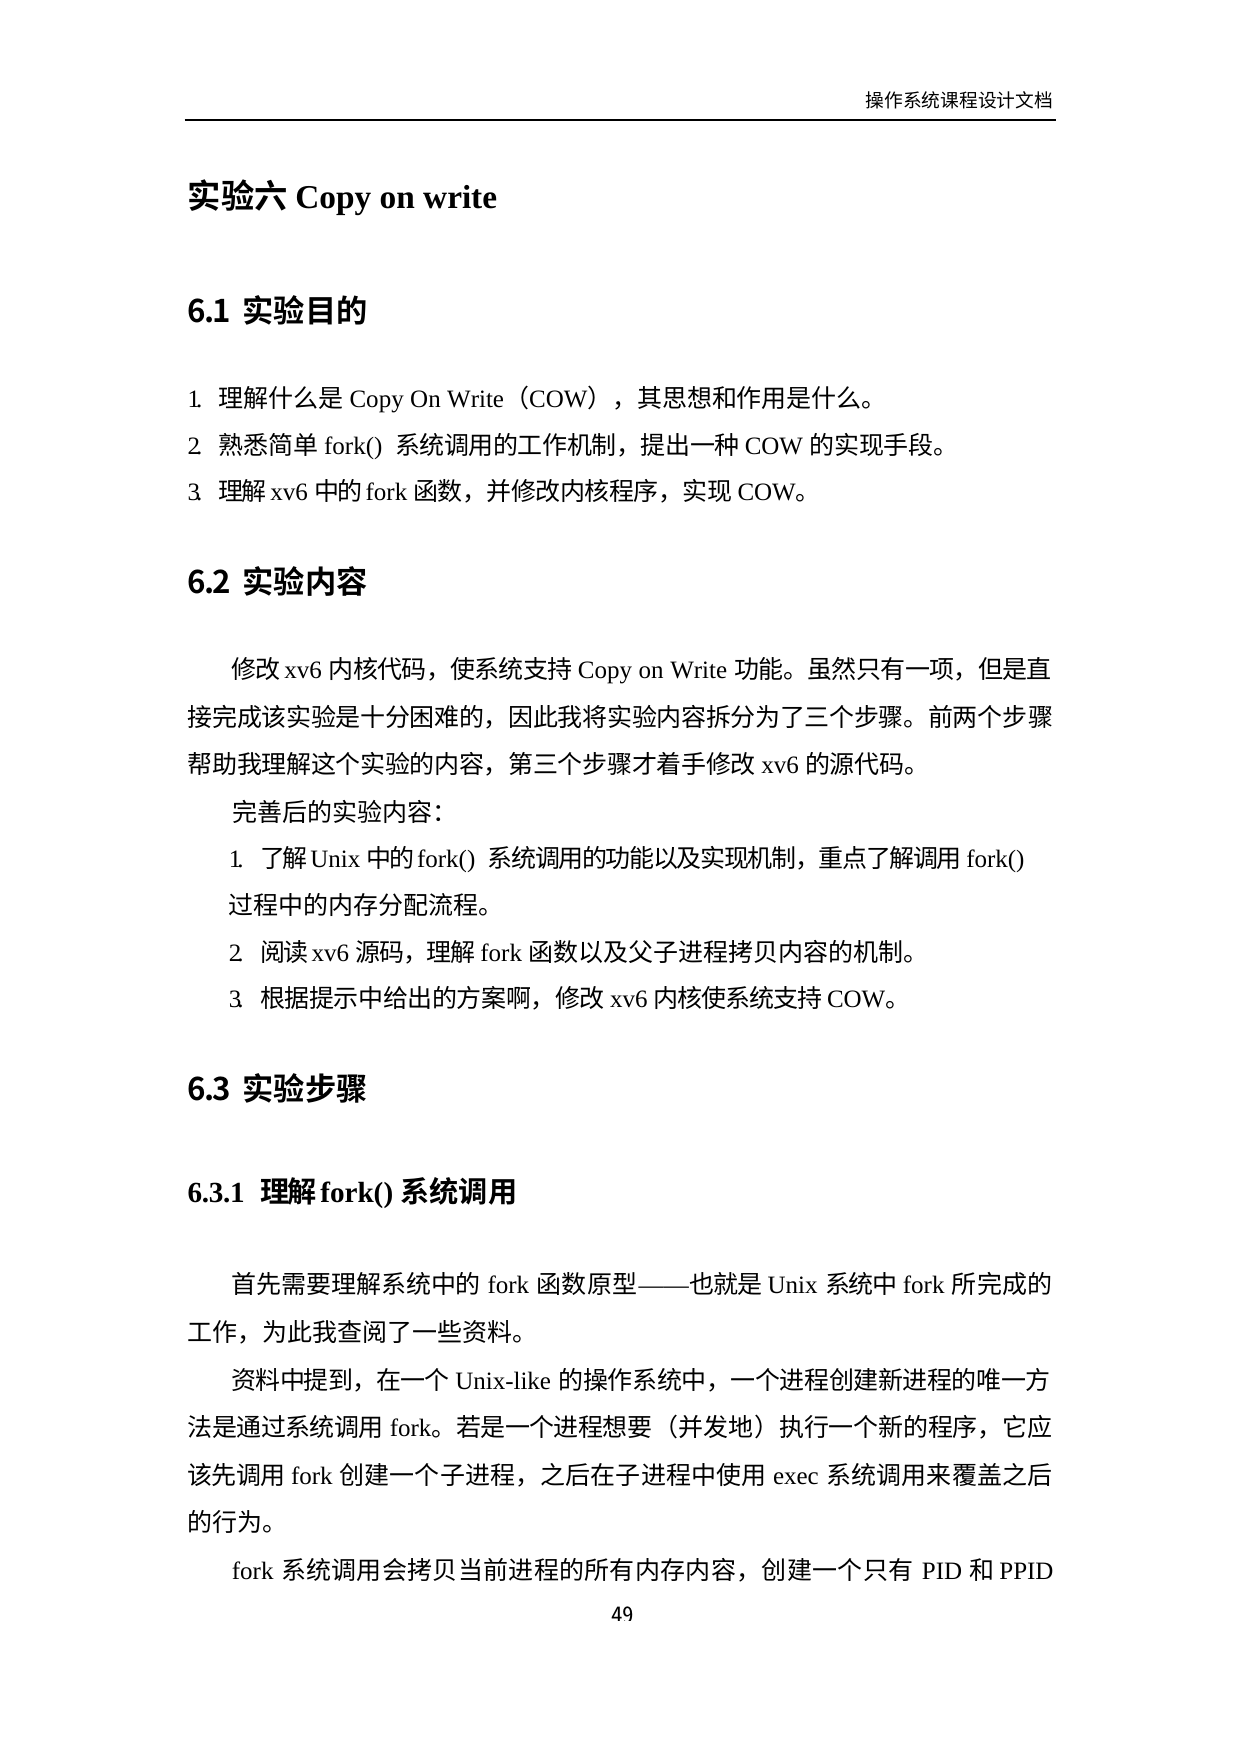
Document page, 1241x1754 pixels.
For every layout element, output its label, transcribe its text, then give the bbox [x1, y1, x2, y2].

list 阅读 xv6 源码，理解 fork 函数以及父子进程拷贝内容的机制。 [229, 932, 1090, 968]
list 了解 Unix 中的 fork() 系统调用的功能以及实现机制，重点了解调用 fork() [229, 839, 1090, 875]
list 理解 xv6 中的 fork 函数，并修改内核程序，实现 COW。 [187, 472, 1090, 508]
subtitle 实验内容 [187, 557, 1090, 602]
list 理解什么是 Copy On Write（COW），其思想和作用是什么。 [187, 378, 1090, 414]
text 完善后的实验内容： [232, 792, 1090, 828]
subtitle 实验步骤 [187, 1064, 1090, 1109]
text 资料中提到，在一个 Unix-like 的操作系统中，一个进程创建新进程的唯一方法是通过系统调用 fork。若是一个进程想要（并发地）执行一个新的程序，它应该先调用 fork 创建一个子进程，之后在子进程中使用 exec 系统调用来覆盖之后的行为。 [187, 1360, 1053, 1539]
subtitle 理解 fork() 系统调用 [187, 1168, 1090, 1211]
list 熟悉简单 fork() 系统调用的工作机制，提出一种 COW 的实现手段。 [187, 425, 1090, 461]
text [187, 1550, 1053, 1587]
list 根据提示中给出的方案啊，修改 xv6 内核使系统支持 COW。 [229, 979, 1090, 1015]
text 过程中的内存分配流程。 [229, 886, 1090, 922]
text 修改 xv6 内核代码，使系统支持 Copy on Write 功能。虽然只有一项，但是直接完成该实验是十分困难的，因此我将实验内容拆分为了三个步骤。前两个步骤帮助我理解这个实验的内容，第三个步骤才着手修改 xv6 的源代码。 [187, 650, 1053, 781]
text 首先需要理解系统中的 fork 函数原型——也就是 Unix 系统中 fork 所完成的工作，为此我查阅了一些资料。 [187, 1264, 1053, 1348]
subtitle 实验目的 [187, 286, 1090, 331]
subtitle 实验六 Copy on write [187, 170, 1090, 218]
